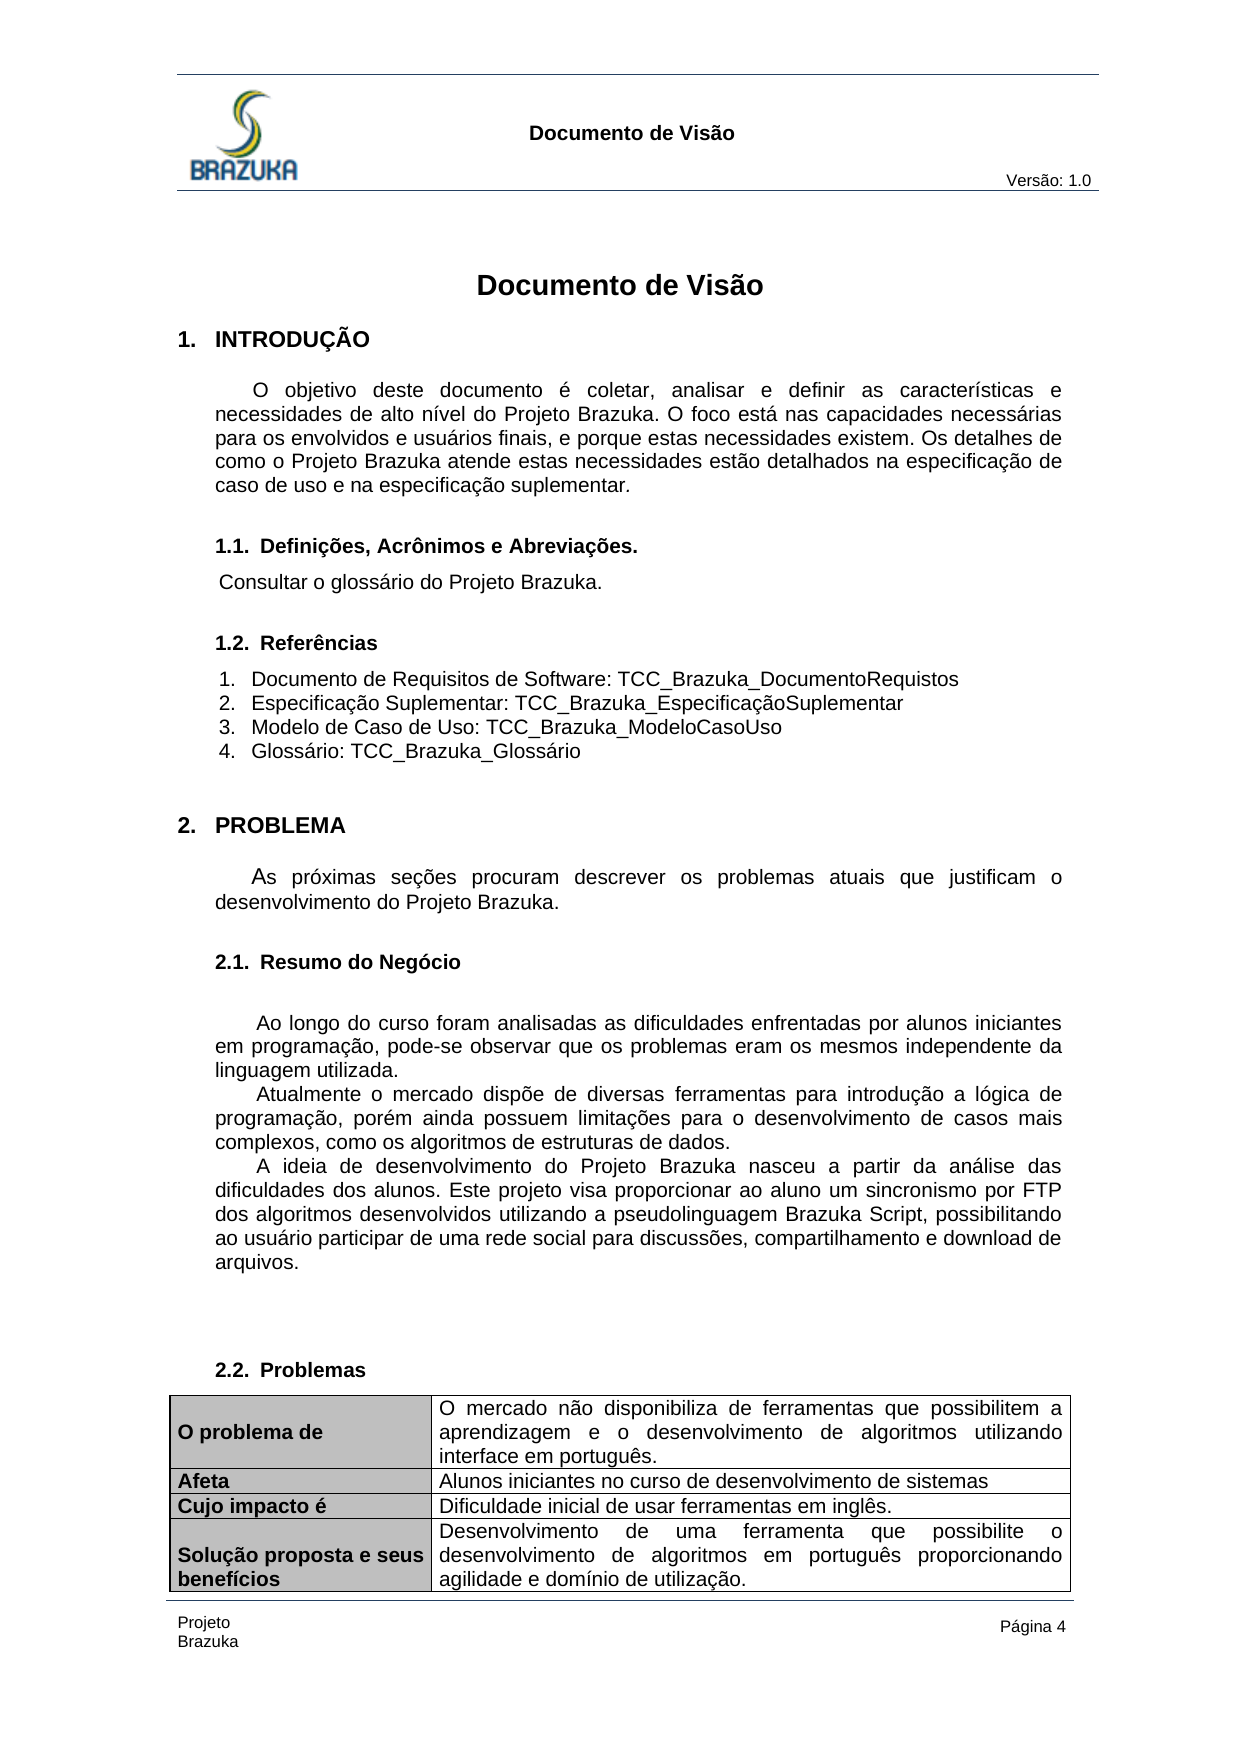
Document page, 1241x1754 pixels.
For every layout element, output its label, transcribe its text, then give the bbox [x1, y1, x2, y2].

table_cell Cujo impacto é [171, 1494, 431, 1518]
text Problema [177, 812, 1063, 838]
list Resumo do Negócio [215, 950, 1063, 974]
picture [184, 80, 300, 185]
text 3. Modelo de Caso de Uso: TCC_Brazuka_ModeloCasoUso [177, 715, 1063, 739]
table_cell Afeta [171, 1469, 431, 1493]
text Atualmente o mercado dispõe de diversas ferramentas para introdução a lógica de programação, porém ainda possuem limitações para o desenvolvimento de casos mais complexos, como os algoritmos de estruturas de dados. [215, 1082, 1063, 1154]
text 2. Especificação Suplementar: TCC_Brazuka_EspecificaçãoSuplementar [177, 691, 1063, 715]
table_cell Dificuldade inicial de usar ferramentas em inglês. [432, 1494, 1070, 1518]
text A ideia de desenvolvimento do Projeto Brazuka nasceu a partir da análise das dificuldades dos alunos. Este projeto visa proporcionar ao aluno um sincronismo por FTP dos algoritmos desenvolvidos utilizando a pseudolinguagem Brazuka Script, possibilitando ao usuário participar de uma rede social para discussões, compartilhamento e download de arquivos. [215, 1154, 1063, 1274]
text O objetivo deste documento é coletar, analisar e definir as características e necessidades de alto nível do Projeto Brazuka. O foco está nas capacidades necessárias para os envolvidos e usuários finais, e porque estas necessidades existem. Os detalhes de como o Projeto Brazuka atende estas necessidades estão detalhados na especificação de caso de uso e na especificação suplementar. [215, 377, 1063, 497]
text 4. Glossário: TCC_Brazuka_Glossário [177, 739, 1063, 763]
text Documento de Visão [177, 268, 1063, 301]
list Referências [215, 631, 1063, 654]
table_cell Alunos iniciantes no curso de desenvolvimento de sistemas [432, 1469, 1070, 1493]
text Ao longo do curso foram analisadas as dificuldades enfrentadas por alunos iniciantes em programação, pode-se observar que os problemas eram os mesmos independente da linguagem utilizada. [215, 1010, 1063, 1082]
table_cell Desenvolvimento de uma ferramenta que possibilite o desenvolvimento de algoritmos em português proporcionando agilidade e domínio de utilização. [432, 1519, 1070, 1591]
table_cell Solução proposta e seus benefícios [171, 1519, 431, 1591]
table_header O problema de [171, 1396, 431, 1468]
text 1. Documento de Requisitos de Software: TCC_Brazuka_DocumentoRequistos [177, 667, 1063, 691]
text Consultar o glossário do Projeto Brazuka. [177, 570, 1063, 594]
text Introdução [177, 326, 1063, 352]
list Problemas [215, 1358, 1063, 1382]
table_header O mercado não disponibiliza de ferramentas que possibilitem a aprendizagem e o desenvolvimento de algoritmos utilizando interface em português. [432, 1396, 1070, 1468]
text As próximas seções procuram descrever os problemas atuais que justificam o desenvolvimento do Projeto Brazuka. [215, 863, 1063, 913]
list Definições, Acrônimos e Abreviações. [215, 534, 1063, 558]
